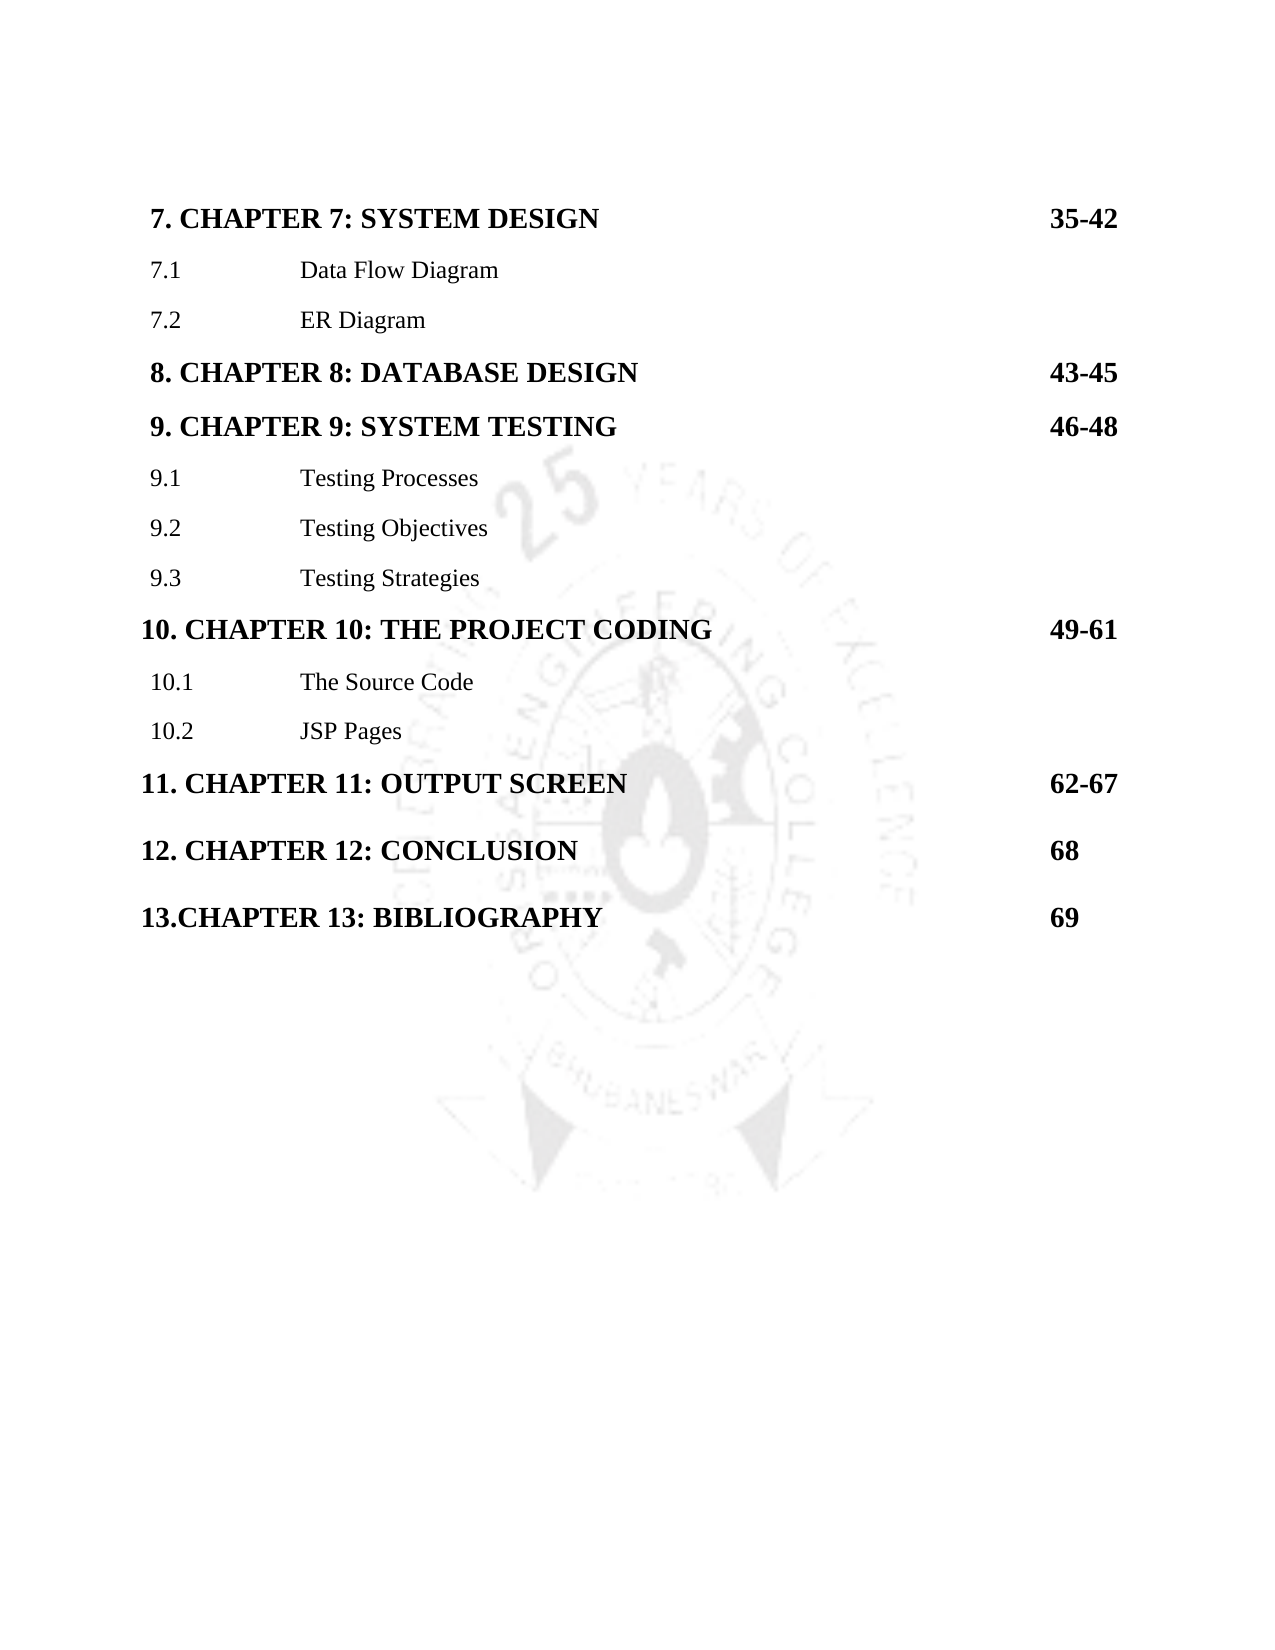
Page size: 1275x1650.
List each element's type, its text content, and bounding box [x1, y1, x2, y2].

text 9.3 Testing Strategies [150, 563, 1162, 591]
list 11. CHAPTER 11: OUTPUT SCREEN 62-67 [141, 766, 1162, 799]
text 8. CHAPTER 8: DATABASE DESIGN 43-45 [150, 355, 1162, 388]
list 12. CHAPTER 12: CONCLUSION 68 [141, 833, 1162, 866]
text 7.1 Data Flow Diagram [150, 256, 1162, 284]
list 10. CHAPTER 10: THE PROJECT CODING 49-61 [141, 612, 1162, 646]
text 9. CHAPTER 9: SYSTEM TESTING 46-48 [150, 409, 1162, 443]
list 13.CHAPTER 13: BIBLIOGRAPHY 69 [141, 900, 1162, 933]
text 7. CHAPTER 7: SYSTEM DESIGN 35-42 [150, 201, 1162, 235]
text 10.1 The Source Code [150, 667, 1162, 695]
text 7.2 ER Diagram [150, 305, 1162, 334]
text 9.1 Testing Processes [150, 463, 1162, 492]
text 10.2 JSP Pages [150, 716, 1162, 745]
text 9.2 Testing Objectives [150, 513, 1162, 542]
